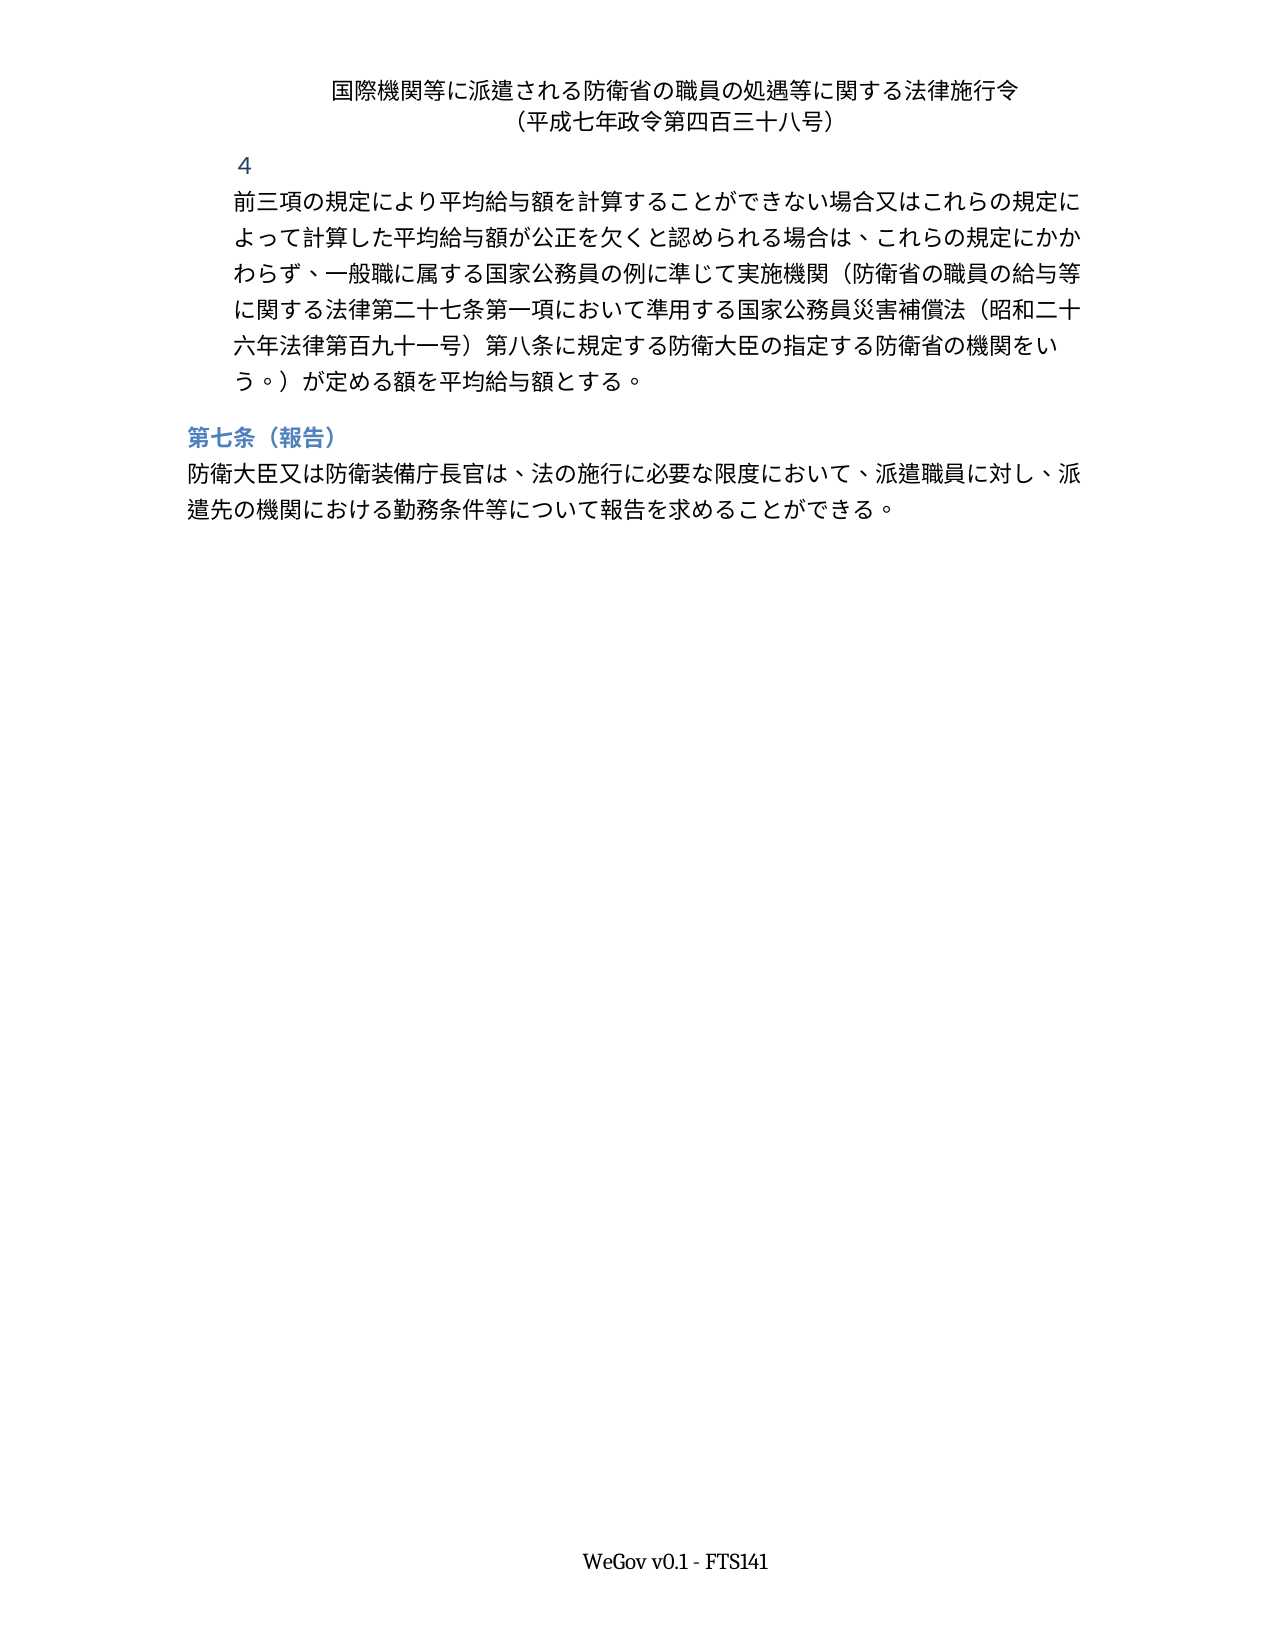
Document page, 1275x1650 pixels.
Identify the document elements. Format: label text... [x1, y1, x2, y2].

text 防衛大臣又は防衛装備庁長官は、法の施行に必要な限度において、派遣職員に対し、派遣先の機関における勤務条件等について報告を求めることができる。 [187, 458, 1087, 526]
text 前三項の規定により平均給与額を計算することができない場合又はこれらの規定によって計算した平均給与額が公正を欠くと認められる場合は、これらの規定にかかわらず、一般職に属する国家公務員の例に準じて実施機関（防衛省の職員の給与等に関する法律第二十七条第一項において準用する国家公務員災害補償法（昭和二十六年法律第百九十一号）第八条に規定する防衛大臣の指定する防衛省の機関をいう。）が定める額を平均給与額とする。 [233, 186, 1087, 397]
subtitle ４ [233, 150, 1087, 181]
subtitle 第七条（報告） [187, 422, 1087, 454]
